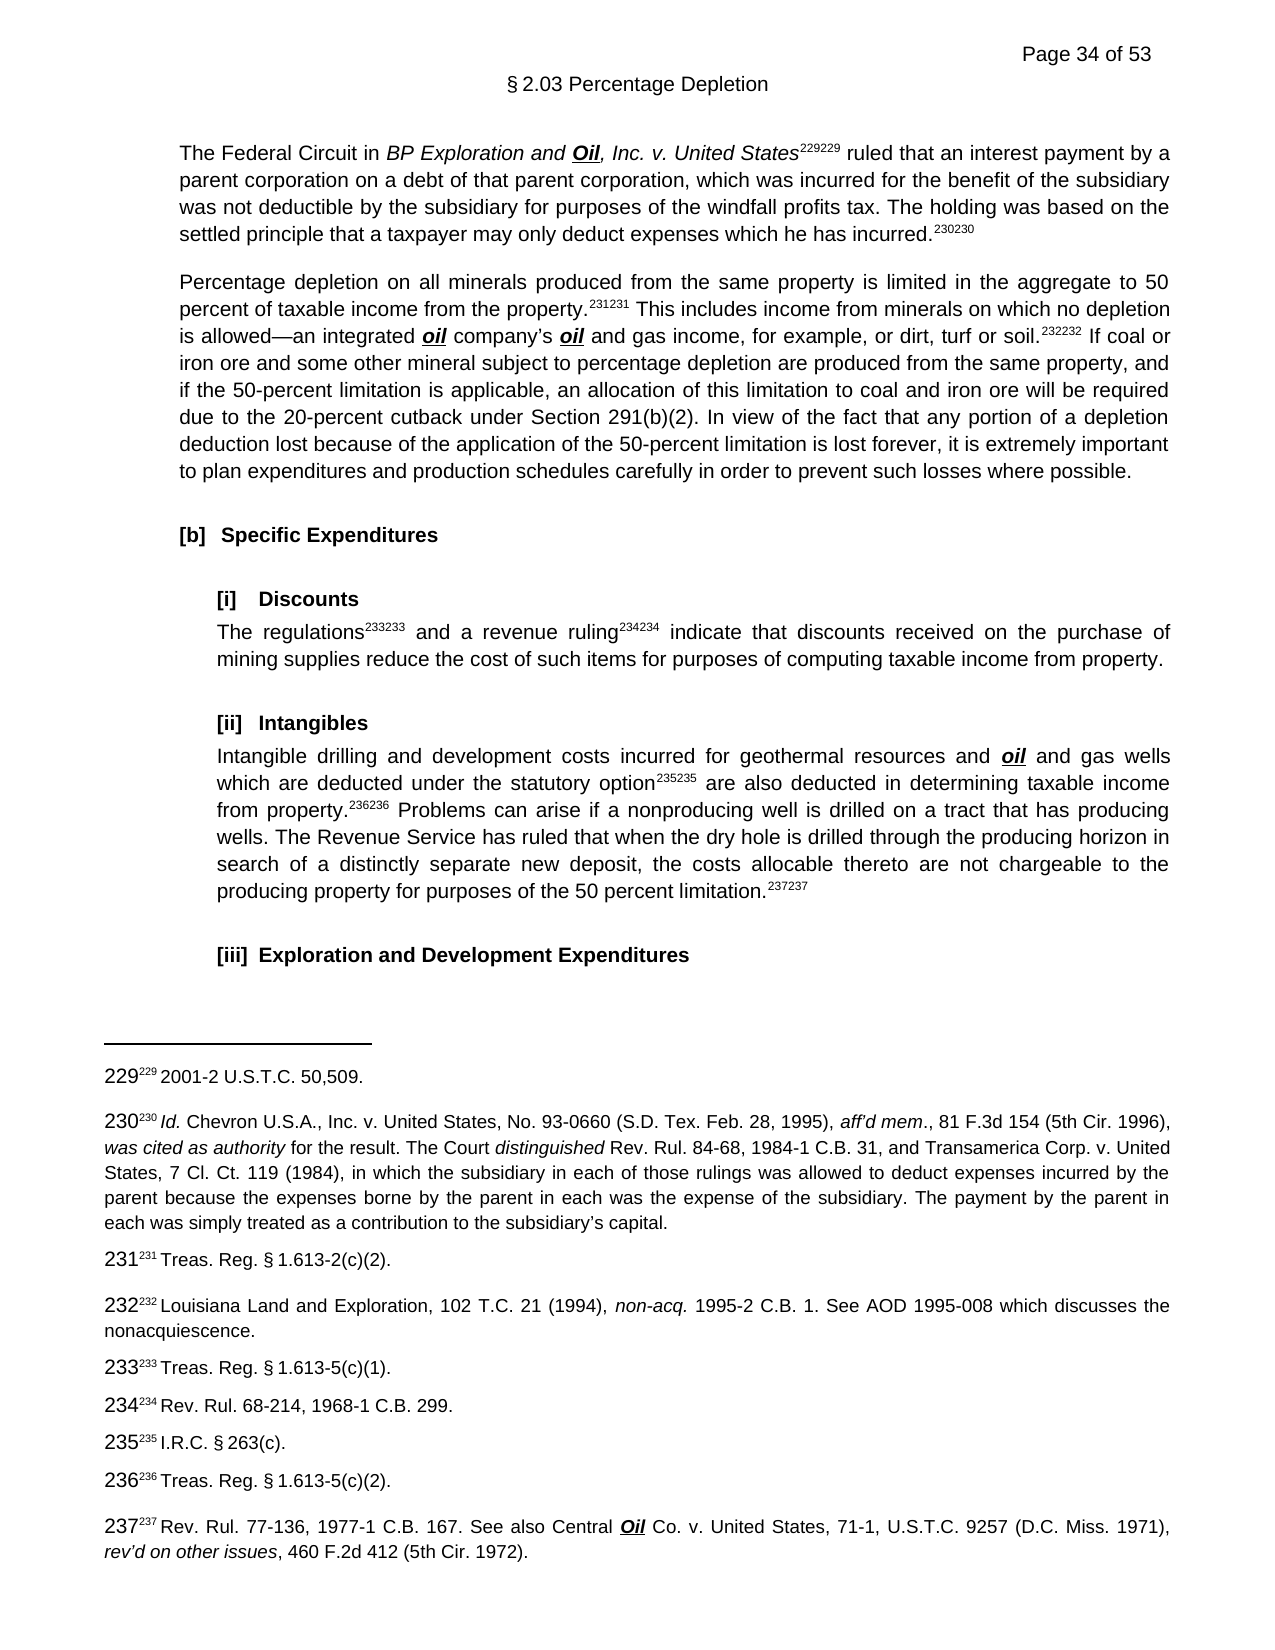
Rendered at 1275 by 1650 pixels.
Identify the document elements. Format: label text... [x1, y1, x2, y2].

text Intangible drilling and development costs incurred for geothermal resources and oil and gas wells which are deducted under the statutory option235 are also deducted in determining taxable income from property.236 Problems can arise if a nonproducing well is drilled on a tract that has producing wells. The Revenue Service has ruled that when the dry hole is drilled through the producing horizon in search of a distinctly separate new deposit, the costs allocable thereto are not chargeable to the producing property for purposes of the 50 percent limitation.237 [217, 741, 1171, 903]
list Intangibles [217, 707, 1171, 734]
list Specific Expenditures [179, 520, 1171, 547]
list Discounts [217, 583, 1171, 610]
text Percentage depletion on all minerals produced from the same property is limited in the aggregate to 50 percent of taxable income from the property.231 This includes income from minerals on which no depletion is allowed—an integrated oil company’s oil and gas income, for example, or dirt, turf or soil.232 If coal or iron ore and some other mineral subject to percentage depletion are produced from the same property, and if the 50-percent limitation is applicable, an allocation of this limitation to coal and iron ore will be required due to the 20-percent cutback under Section 291(b)(2). In view of the fact that any portion of a depletion deduction lost because of the application of the 50-percent limitation is lost forever, it is extremely important to plan expenditures and production schedules carefully in order to prevent such losses where possible. [179, 267, 1171, 483]
text The Federal Circuit in BP Exploration and Oil, Inc. v. United States229 ruled that an interest payment by a parent corporation on a debt of that parent corporation, which was incurred for the benefit of the subsidiary was not deductible by the subsidiary for purposes of the windfall profits tax. The holding was based on the settled principle that a taxpayer may only deduct expenses which he has incurred.230 [179, 137, 1171, 246]
text The regulations233 and a revenue ruling234 indicate that discounts received on the purchase of mining supplies reduce the cost of such items for purposes of computing taxable income from property. [217, 617, 1171, 671]
list Exploration and Development Expenditures [217, 939, 1171, 967]
